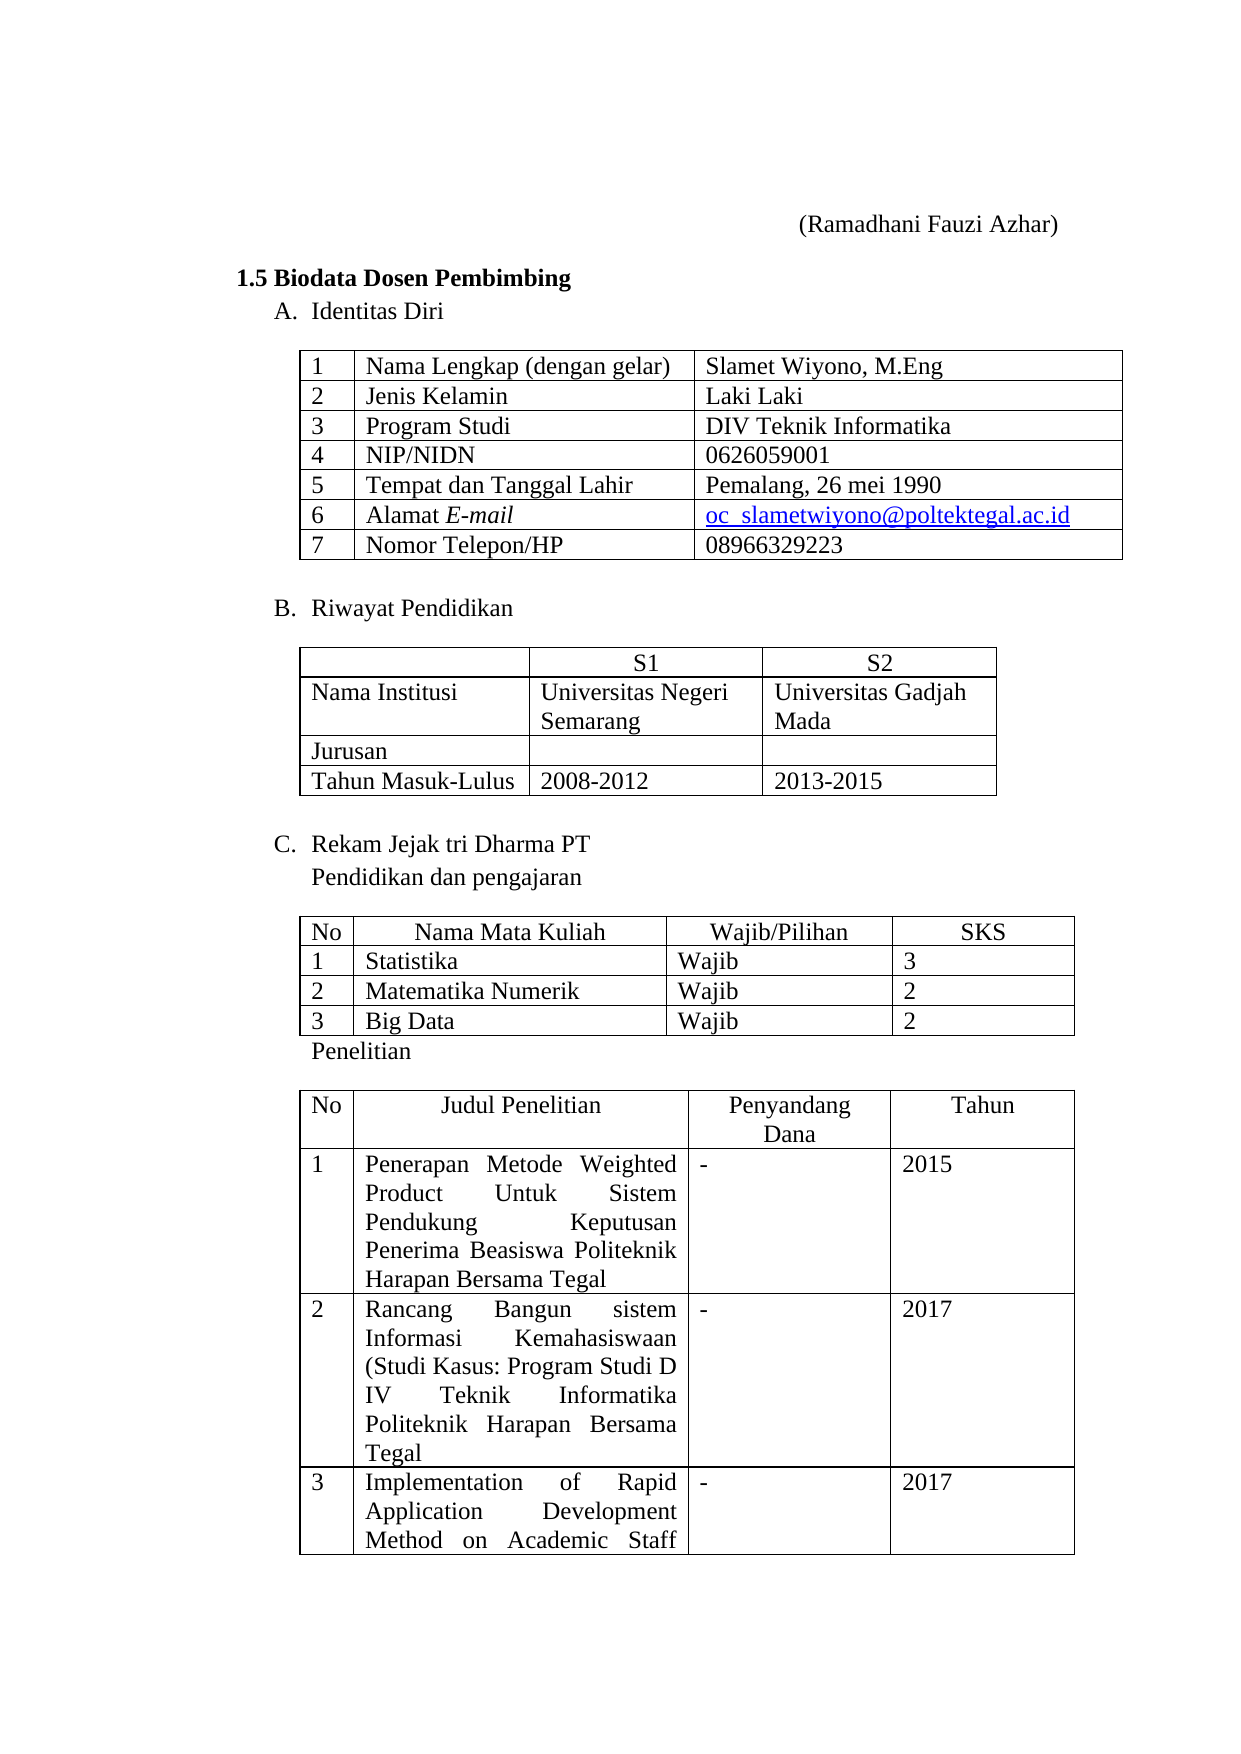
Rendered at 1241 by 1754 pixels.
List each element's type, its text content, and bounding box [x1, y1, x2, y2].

table_cell [763, 736, 996, 765]
table_cell Jenis Kelamin [355, 381, 694, 410]
subtitle 1.5 Biodata Dosen Pembimbing [236, 263, 1063, 292]
list Rekam Jejak tri Dharma PT [274, 829, 1063, 857]
table_cell DIV Teknik Informatika [695, 411, 1122, 439]
table_cell 2017 [891, 1468, 1074, 1554]
table_cell 3 [301, 1468, 353, 1554]
list Pendidikan dan pengajaran [311, 862, 1063, 890]
table_cell 2 [893, 1006, 1074, 1035]
table_cell Wajib [667, 946, 892, 975]
table_header Wajib/Pilihan [667, 917, 892, 945]
table_cell 3 [301, 411, 354, 439]
table_cell 2 [301, 1294, 353, 1466]
table_header S1 [530, 648, 762, 676]
table_cell 2015 [891, 1149, 1074, 1293]
table_cell Matematika Numerik [354, 976, 666, 1005]
table_cell Wajib [667, 1006, 892, 1035]
table_cell [530, 736, 762, 765]
table_cell Alamat E-mail [355, 500, 694, 529]
table_cell Universitas Negeri Semarang [530, 678, 762, 735]
table_cell 3 [301, 1006, 353, 1035]
table_cell 2008-2012 [530, 766, 762, 794]
table_cell NIP/NIDN [355, 441, 694, 469]
table_header No [301, 917, 353, 945]
table_header No [301, 1091, 353, 1148]
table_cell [354, 1468, 688, 1554]
text (Ramadhani Fauzi Azhar) [611, 177, 1063, 238]
table_cell 1 [301, 1149, 353, 1293]
table_cell 7 [301, 530, 354, 559]
table_cell 5 [301, 470, 354, 499]
table_header Nama Lengkap (dengan gelar) [355, 351, 694, 380]
table_cell 08966329223 [695, 530, 1122, 559]
table_cell Statistika [354, 946, 666, 975]
table_cell 2 [893, 976, 1074, 1005]
table_cell 0626059001 [695, 441, 1122, 469]
table_cell Rancang Bangun sistem Informasi Kemahasiswaan (Studi Kasus: Program Studi D IV Teknik Informatika Politeknik Harapan Bersama Tegal [354, 1294, 688, 1466]
table_header SKS [893, 917, 1074, 945]
table_header Penyandang Dana [689, 1091, 890, 1148]
table_header Tahun [891, 1091, 1074, 1148]
table_cell 2017 [891, 1294, 1074, 1466]
table_cell Pemalang, 26 mei 1990 [695, 470, 1122, 499]
table_cell - [689, 1149, 890, 1293]
list Identitas Diri [274, 296, 1063, 325]
table_cell - [689, 1294, 890, 1466]
text Penelitian [311, 1036, 1063, 1064]
table_header Nama Mata Kuliah [354, 917, 666, 945]
table_cell Laki Laki [695, 381, 1122, 410]
table_cell 4 [301, 441, 354, 469]
table_header [301, 648, 529, 676]
table_cell Big Data [354, 1006, 666, 1035]
table_cell Tahun Masuk-Lulus [301, 766, 529, 794]
table_cell 6 [301, 500, 354, 529]
table_cell 2 [301, 976, 353, 1005]
list Riwayat Pendidikan [274, 593, 1063, 622]
table_cell 2 [301, 381, 354, 410]
table_cell Penerapan Metode Weighted Product Untuk Sistem Pendukung Keputusan Penerima Beasiswa Politeknik Harapan Bersama Tegal [354, 1149, 688, 1293]
table_cell oc_slametwiyono@poltektegal.ac.id [695, 500, 1122, 529]
table_cell - [689, 1468, 890, 1554]
table_cell Wajib [667, 976, 892, 1005]
table_cell Program Studi [355, 411, 694, 439]
table_cell Nomor Telepon/HP [355, 530, 694, 559]
table_cell 1 [301, 946, 353, 975]
table_cell Tempat dan Tanggal Lahir [355, 470, 694, 499]
table_cell 3 [893, 946, 1074, 975]
table_cell Nama Institusi [301, 678, 529, 735]
table_header 1 [301, 351, 354, 380]
table_cell Universitas Gadjah Mada [763, 678, 996, 735]
table_header Judul Penelitian [354, 1091, 688, 1148]
table_header Slamet Wiyono, M.Eng [695, 351, 1122, 380]
table_header S2 [763, 648, 996, 676]
table_cell 2013-2015 [763, 766, 996, 794]
table_cell Jurusan [301, 736, 529, 765]
